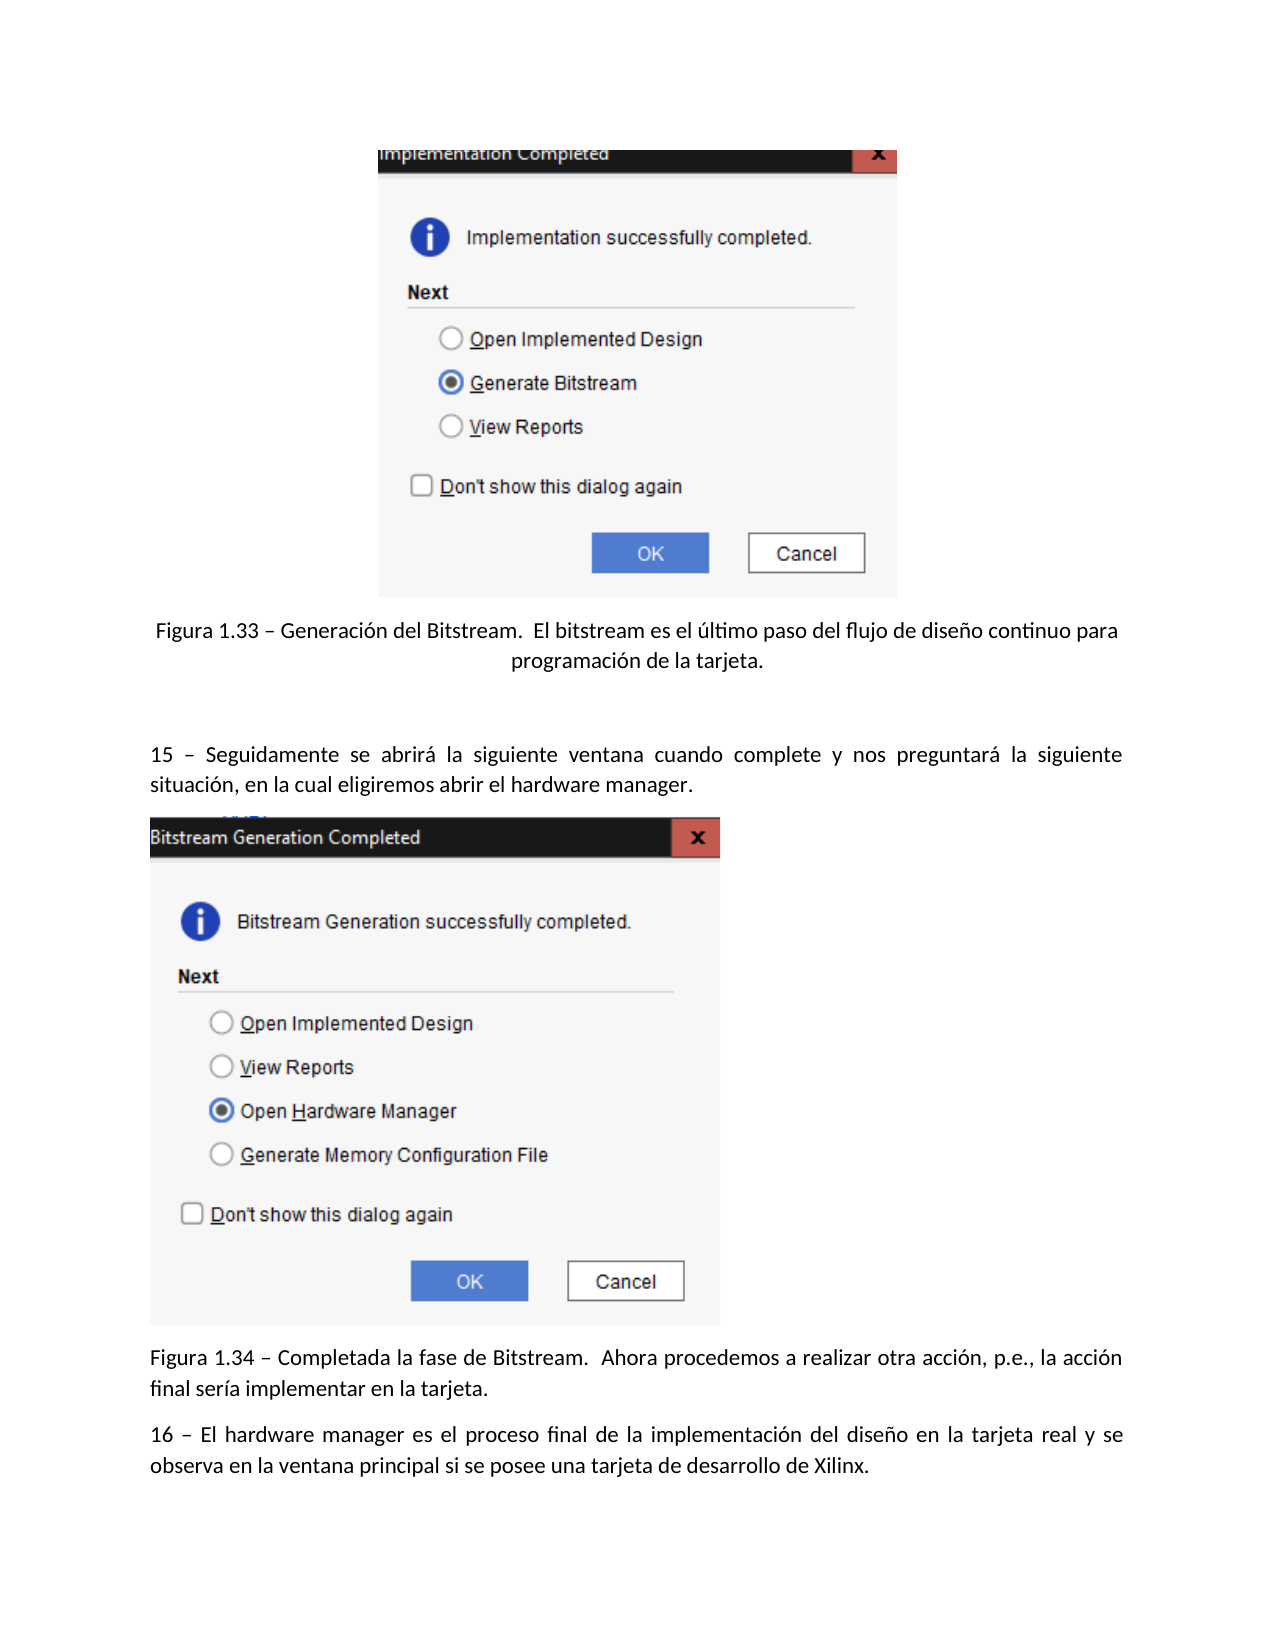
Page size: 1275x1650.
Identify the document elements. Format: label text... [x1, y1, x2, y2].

text 15 – Seguidamente se abrirá la siguiente ventana cuando complete y nos preguntará la siguiente situación, en la cual eligiremos abrir el hardware manager. [150, 740, 1125, 798]
picture [378, 150, 897, 597]
text Figura 1.33 – Generación del Bitstream. El bitstream es el último paso del flujo de diseño continuo para programación de la tarjeta. [150, 616, 1125, 674]
text 16 – El hardware manager es el proceso final de la implementación del diseño en la tarjeta real y se observa en la ventana principal si se posee una tarjeta de desarrollo de Xilinx. [150, 1421, 1125, 1479]
text Figura 1.34 – Completada la fase de Bitstream. Ahora procedemos a realizar otra acción, p.e., la acción final sería implementar en la tarjeta. [150, 1343, 1125, 1402]
picture [150, 816, 721, 1325]
